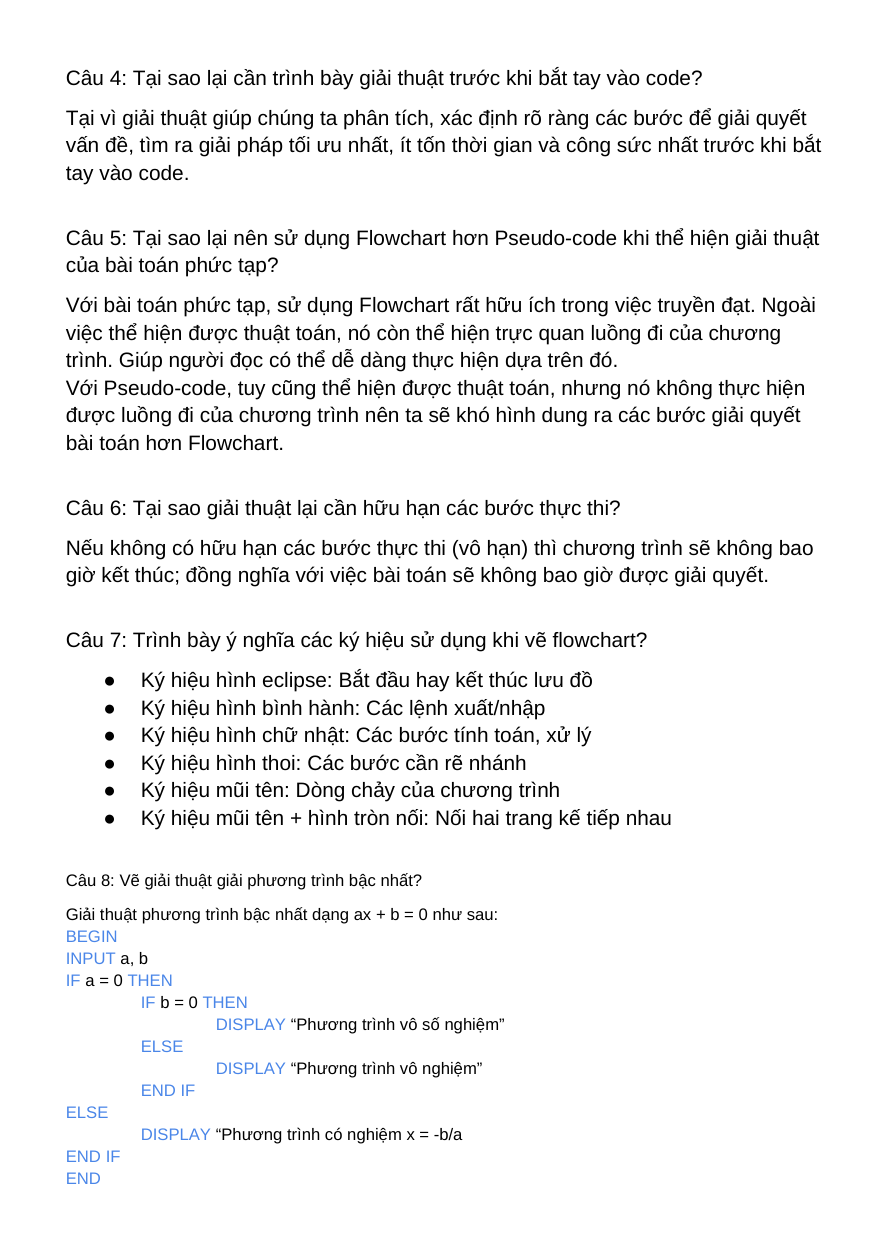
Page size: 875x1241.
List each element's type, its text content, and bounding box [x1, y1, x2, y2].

subtitle Câu 6: Tại sao giải thuật lại cần hữu hạn các bước thực thi? [66, 496, 834, 519]
subtitle Câu 5: Tại sao lại nên sử dụng Flowchart hơn Pseudo-code khi thể hiện giải thuật của bài toán phức tạp? [66, 226, 834, 277]
text IF b = 0 THEN [66, 993, 834, 1012]
text DISPLAY “Phương trình có nghiệm x = -b/a [66, 1125, 834, 1144]
text IF a = 0 THEN [66, 971, 834, 990]
text Giải thuật phương trình bậc nhất dạng ax + b = 0 như sau: [66, 905, 834, 924]
text Với bài toán phức tạp, sử dụng Flowchart rất hữu ích trong việc truyền đạt. Ngoài việc thể hiện được thuật toán, nó còn thể hiện trực quan luồng đi của chương trình. Giúp người đọc có thể dễ dàng thực hiện dựa trên đó. [66, 293, 834, 372]
subtitle Câu 7: Trình bày ý nghĩa các ký hiệu sử dụng khi vẽ flowchart? [66, 628, 834, 652]
list Ký hiệu hình chữ nhật: Các bước tính toán, xử lý [103, 723, 834, 747]
text ELSE [66, 1103, 834, 1122]
list Ký hiệu hình thoi: Các bước cần rẽ nhánh [103, 751, 834, 774]
list Ký hiệu hình eclipse: Bắt đầu hay kết thúc lưu đồ [103, 668, 834, 692]
text BEGIN [66, 927, 834, 946]
text Tại vì giải thuật giúp chúng ta phân tích, xác định rõ ràng các bước để giải quyết vấn đề, tìm ra giải pháp tối ưu nhất, ít tốn thời gian và công sức nhất trước khi bắt tay vào code. [66, 106, 834, 184]
text INPUT a, b [66, 949, 834, 968]
list Ký hiệu hình bình hành: Các lệnh xuất/nhập [103, 696, 834, 719]
list Ký hiệu mũi tên + hình tròn nối: Nối hai trang kế tiếp nhau [103, 806, 834, 829]
text END IF [66, 1081, 834, 1100]
text DISPLAY “Phương trình vô số nghiệm” [66, 1015, 834, 1034]
text Với Pseudo-code, tuy cũng thể hiện được thuật toán, nhưng nó không thực hiện được luồng đi của chương trình nên ta sẽ khó hình dung ra các bước giải quyết bài toán hơn Flowchart. [66, 376, 834, 454]
text END [66, 1169, 834, 1188]
text Nếu không có hữu hạn các bước thực thi (vô hạn) thì chương trình sẽ không bao giờ kết thúc; đồng nghĩa với việc bài toán sẽ không bao giờ được giải quyết. [66, 536, 834, 587]
text ELSE [66, 1037, 834, 1056]
list Ký hiệu mũi tên: Dòng chảy của chương trình [103, 778, 834, 802]
subtitle Câu 4: Tại sao lại cần trình bày giải thuật trước khi bắt tay vào code? [66, 66, 834, 89]
text DISPLAY “Phương trình vô nghiệm” [66, 1059, 834, 1078]
text END IF [66, 1147, 834, 1166]
subtitle Câu 8: Vẽ giải thuật giải phương trình bậc nhất? [66, 871, 834, 890]
